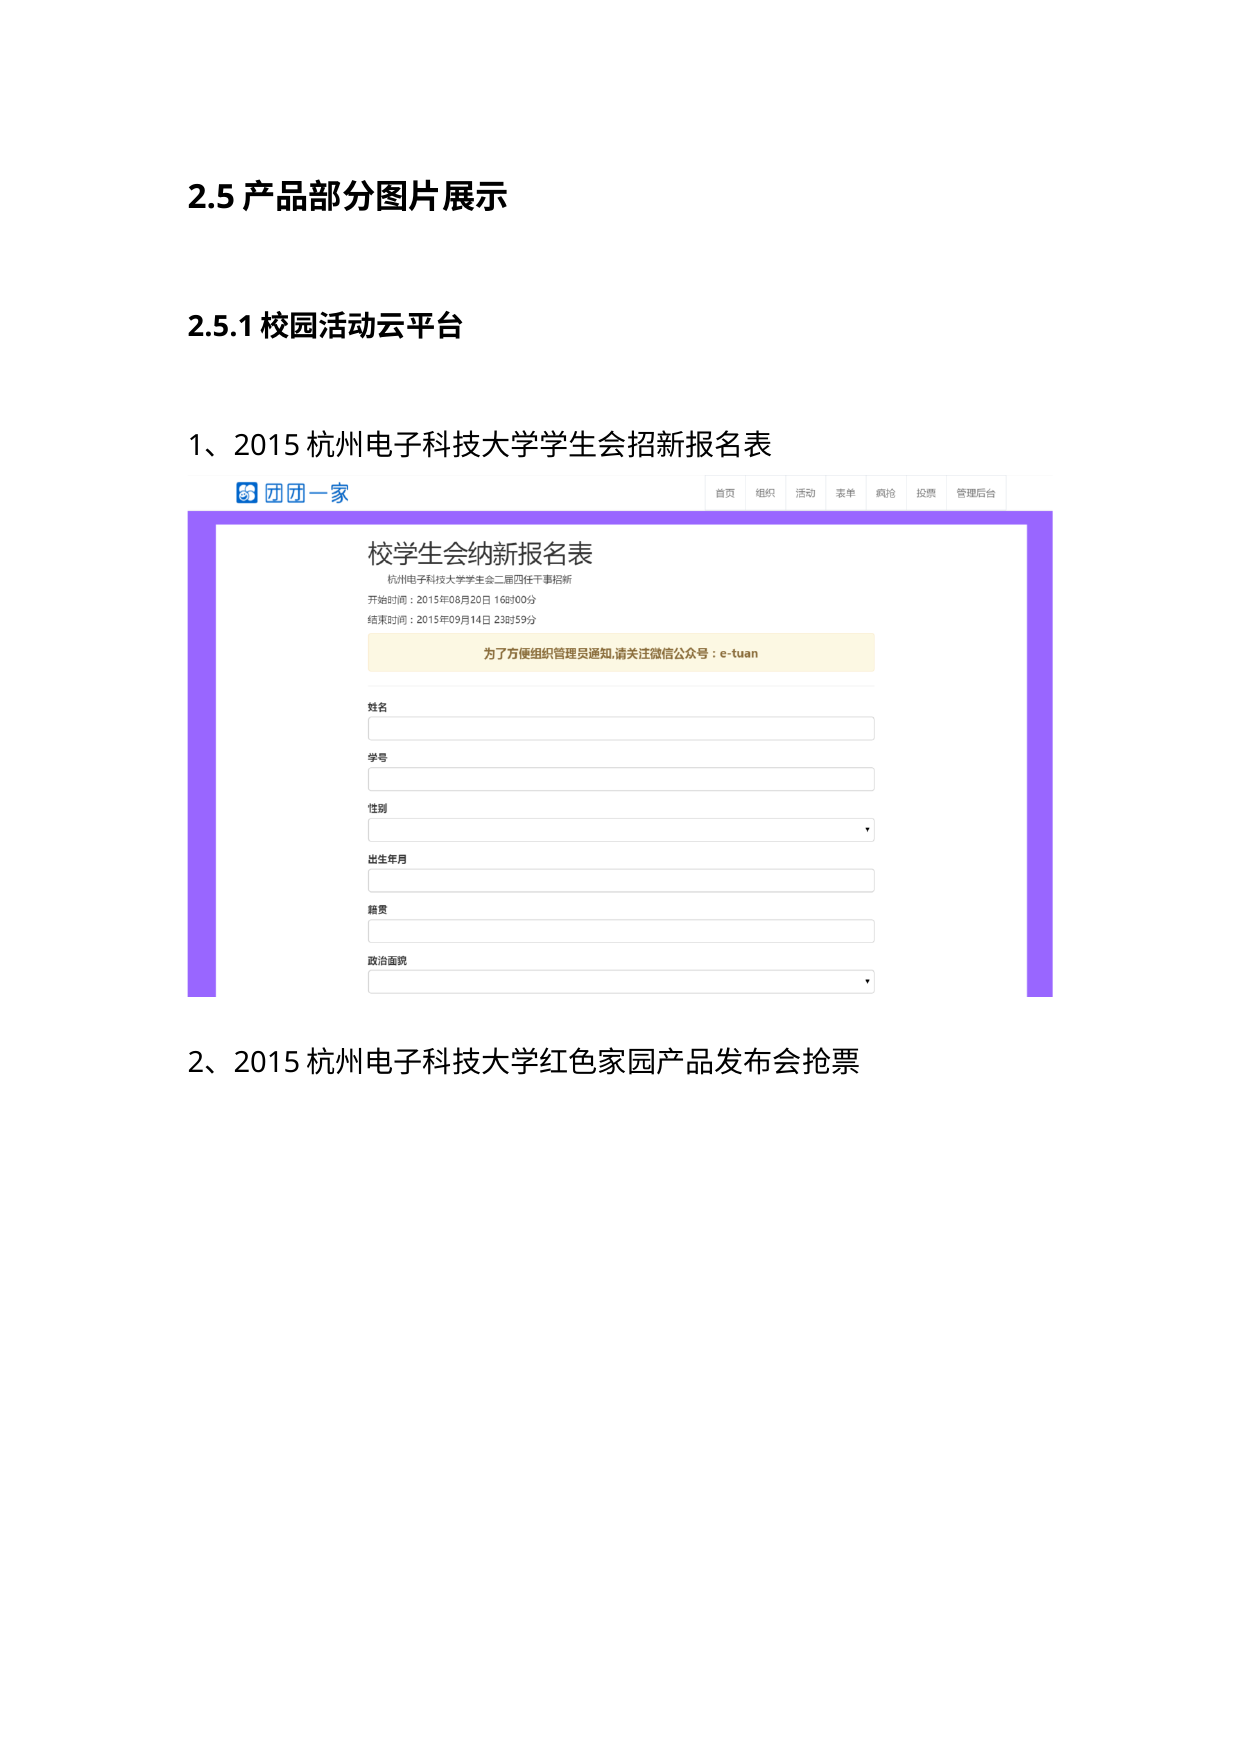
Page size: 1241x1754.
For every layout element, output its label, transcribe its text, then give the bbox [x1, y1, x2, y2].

subtitle 2.5产品部分图片展示 [187, 162, 1053, 227]
picture [187, 475, 1053, 997]
text 1、2015杭州电子科技大学学生会招新报名表 [187, 410, 1053, 475]
subtitle 2.5.1校园活动云平台 [187, 291, 1053, 356]
text 2、2015杭州电子科技大学红色家园产品发布会抢票 [187, 1028, 1053, 1093]
